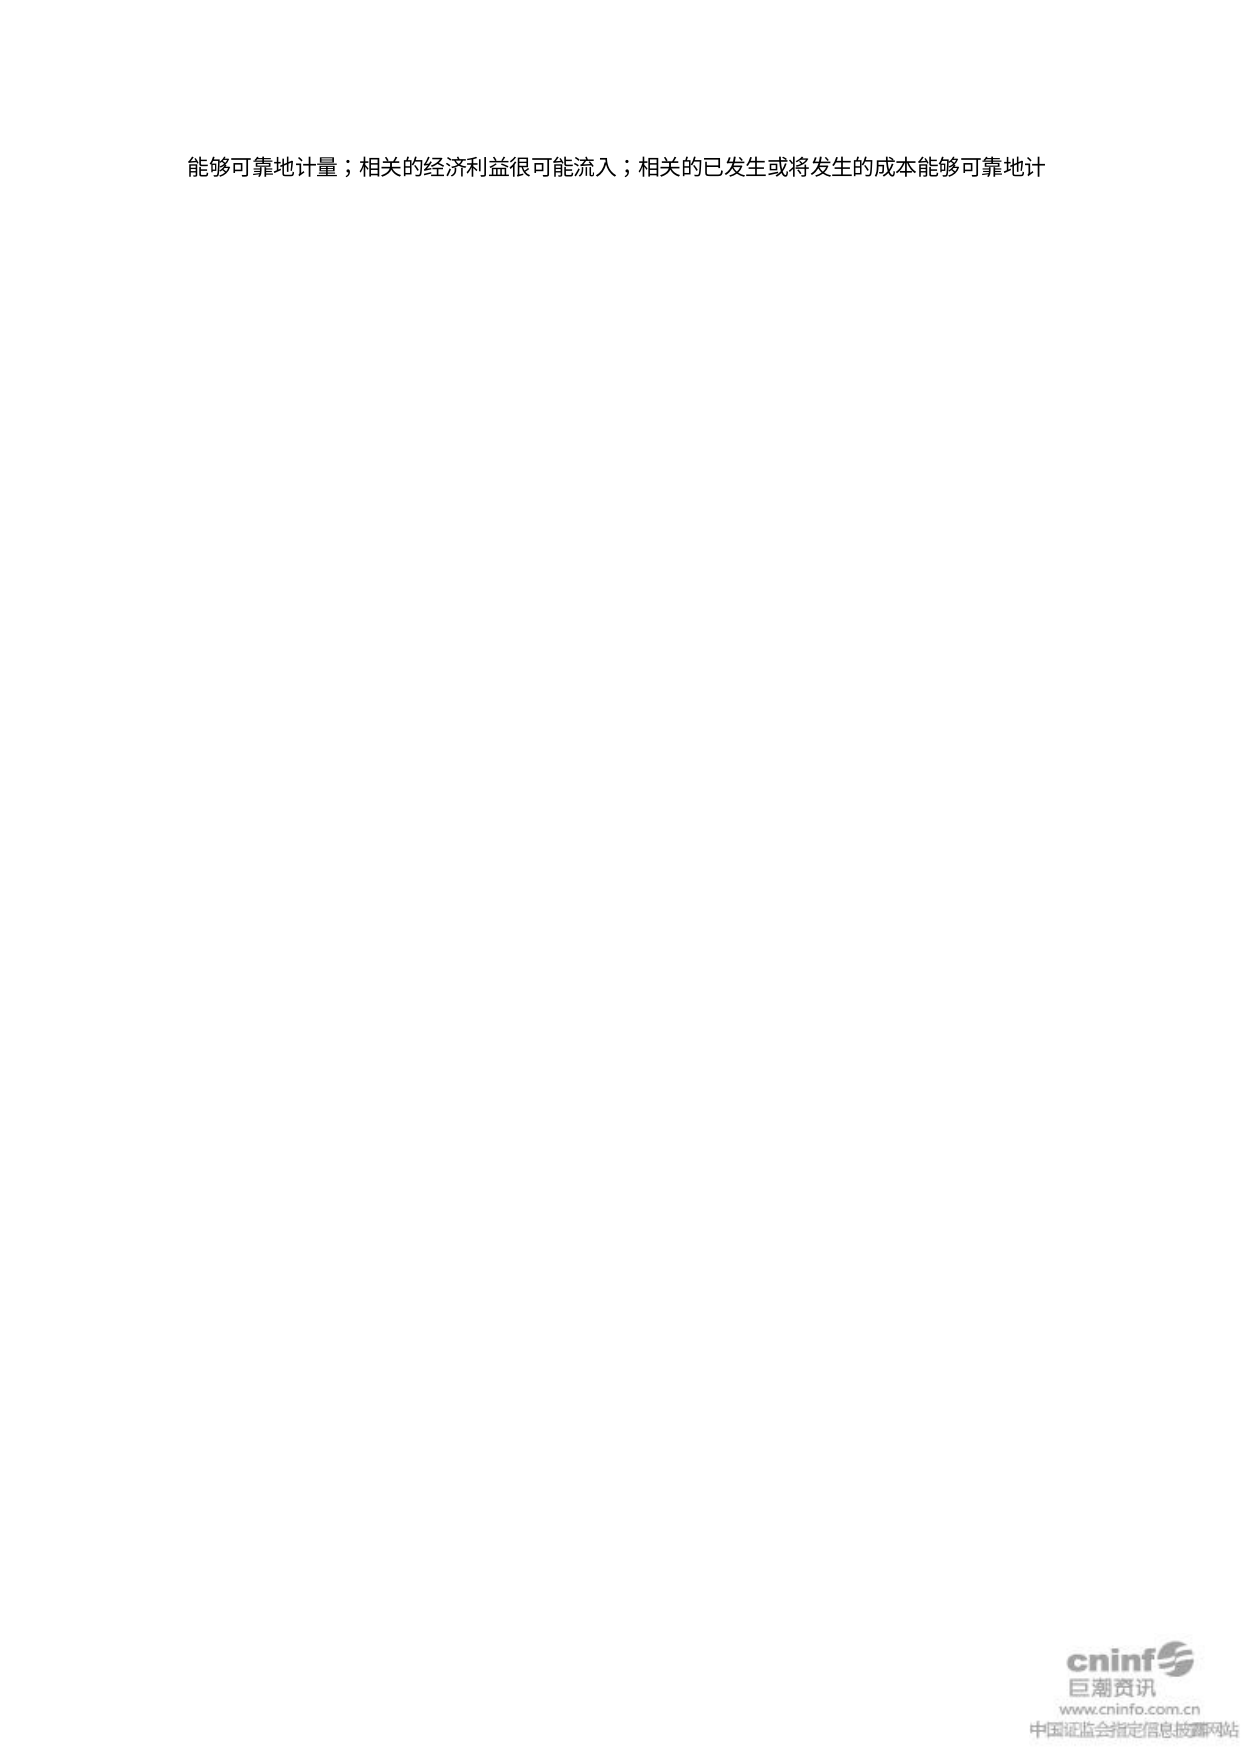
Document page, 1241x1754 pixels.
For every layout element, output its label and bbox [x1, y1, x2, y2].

text [187, 152, 1054, 182]
picture [1029, 1633, 1241, 1754]
